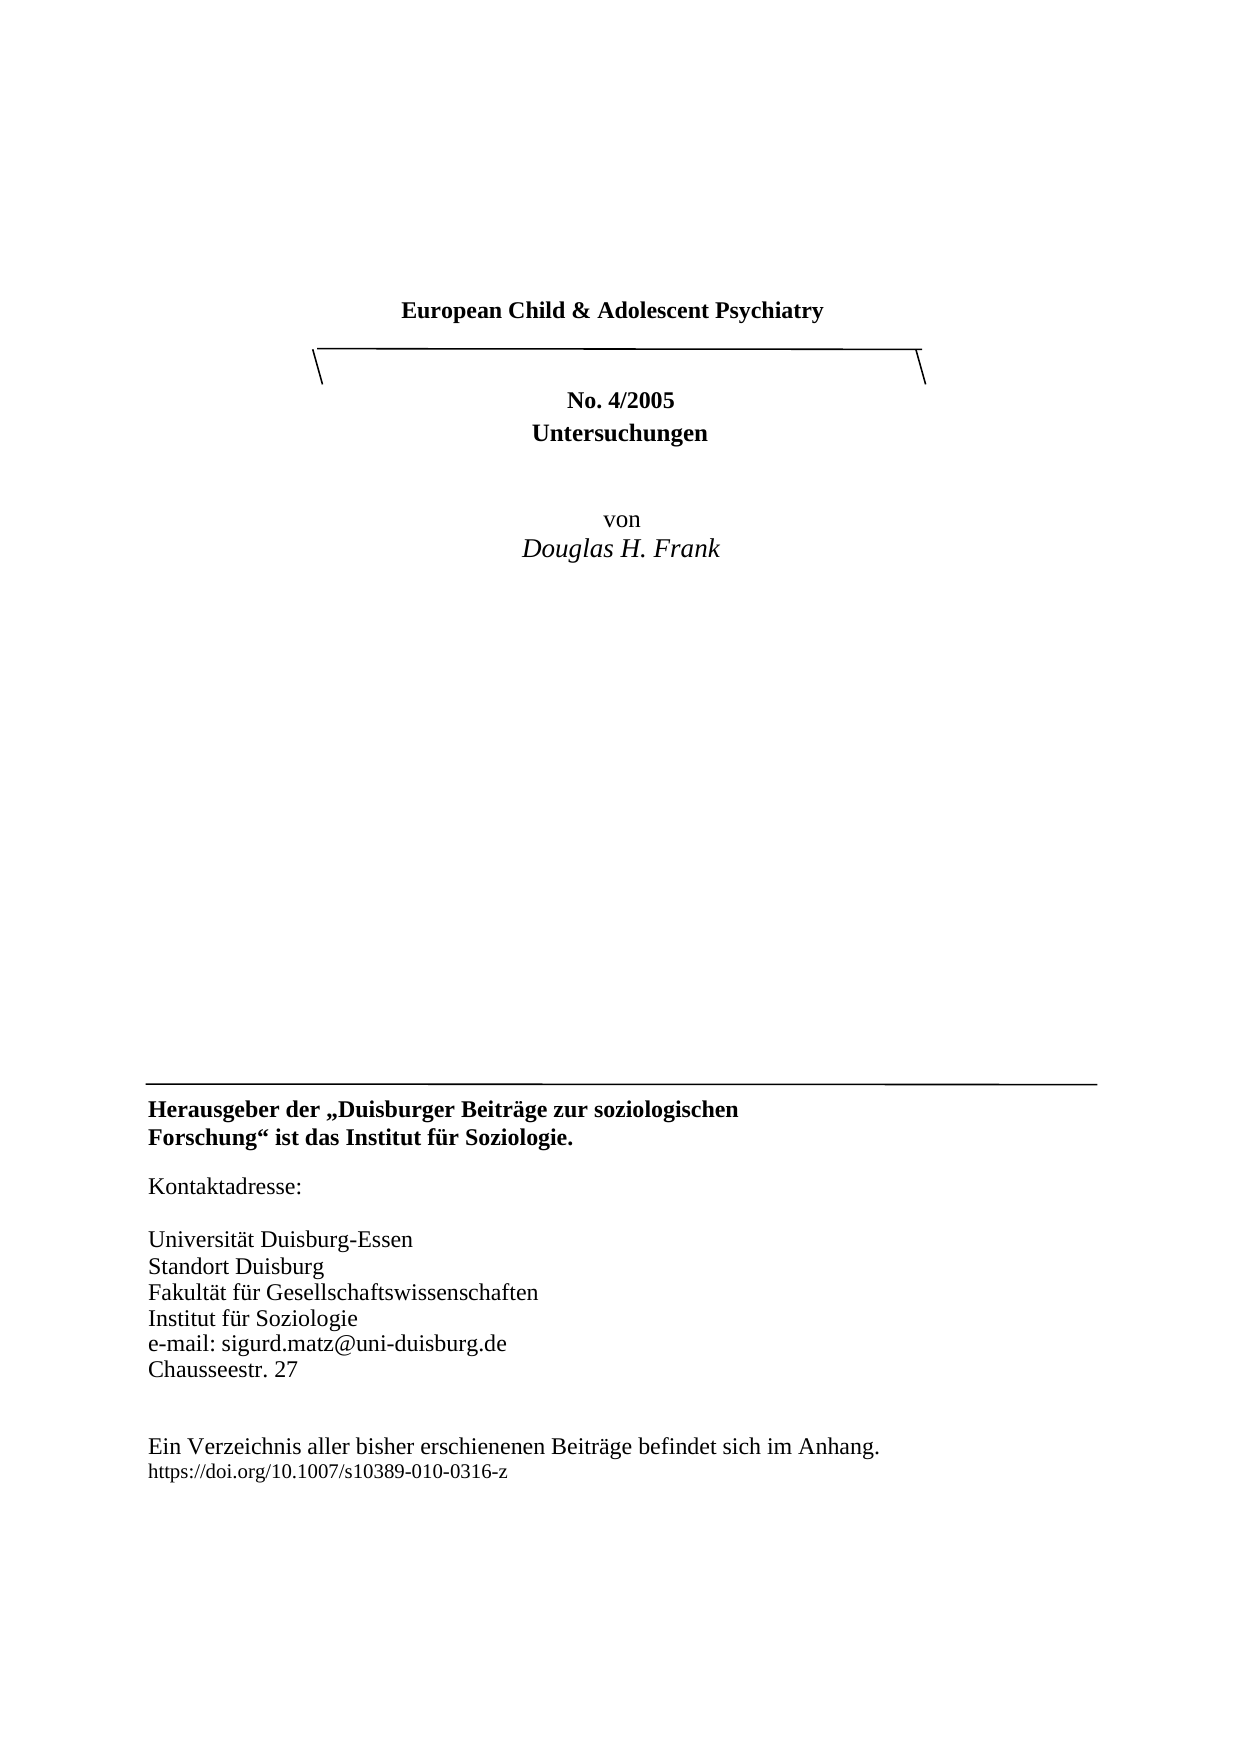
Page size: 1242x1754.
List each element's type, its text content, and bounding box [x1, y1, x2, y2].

text e-mail: sigurd.matz@uni-duisburg.de [148, 1332, 1092, 1357]
text Fakultät für Gesellschaftswissenschaften [148, 1280, 1092, 1306]
text European Child & Adolescent Psychiatry [148, 297, 1077, 324]
text https://doi.org/10.1007/s10389-010-0316-z [148, 1459, 1092, 1483]
text Herausgeber der „Duisburger Beiträge zur soziologischen Forschung“ ist das Institut für Soziologie. [148, 1096, 837, 1150]
text Universität Duisburg-Essen [148, 1225, 1092, 1253]
text No. 4/2005 [148, 386, 1094, 414]
text Ein Verzeichnis aller bisher erschienenen Beiträge befindet sich im Anhang. [148, 1432, 1092, 1459]
text Douglas H. Frank [148, 533, 1094, 564]
text Kontaktadresse: [148, 1172, 1092, 1199]
text Chausseestr. 27 [148, 1357, 443, 1383]
text Institut für Soziologie [148, 1306, 1092, 1332]
text von [148, 504, 1096, 533]
text Untersuchungen [148, 418, 1092, 446]
text Standort Duisburg [148, 1253, 1092, 1280]
